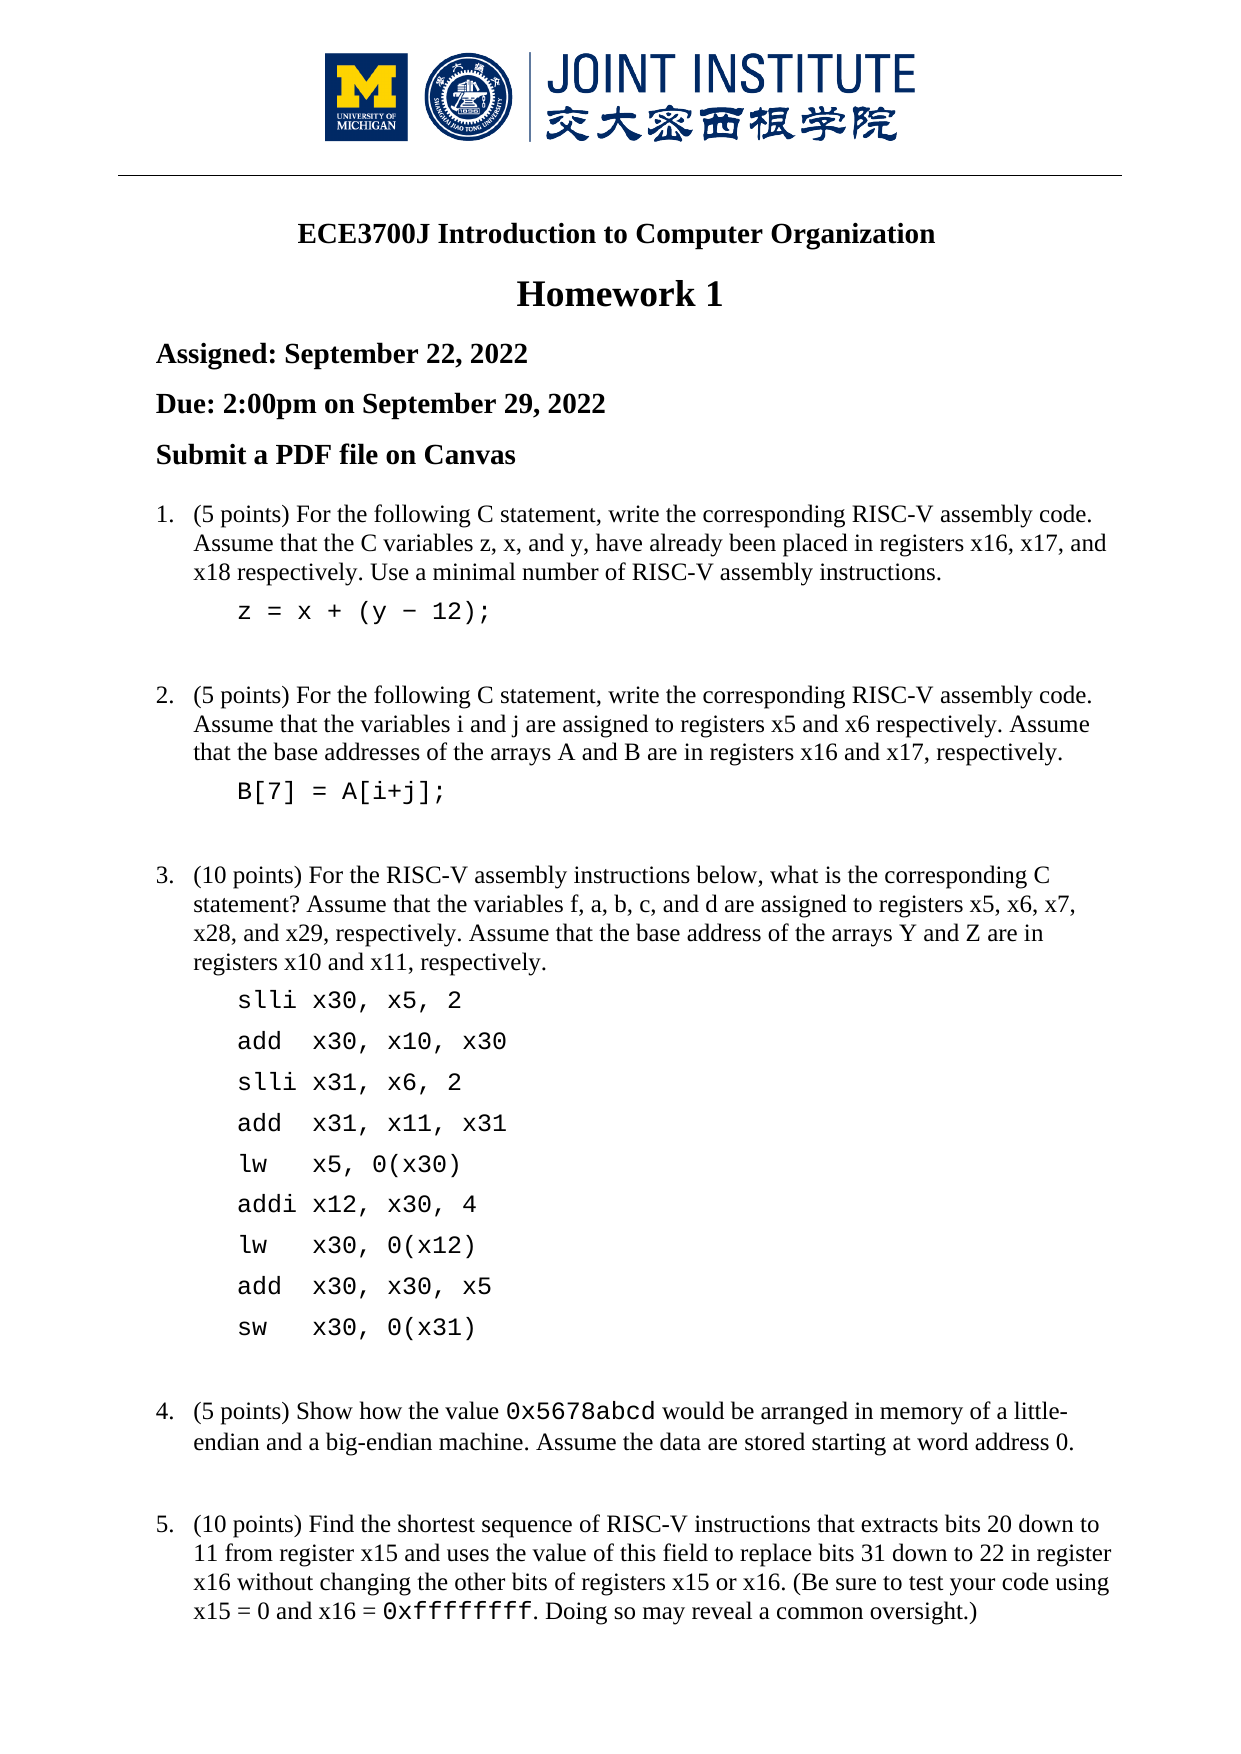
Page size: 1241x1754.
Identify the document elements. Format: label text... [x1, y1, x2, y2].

text add x30, x30, x5 [237, 1274, 1122, 1302]
text z = x + (y − 12); [237, 598, 1122, 627]
list (5 points) Show how the value 0x5678abcd would be arranged in memory of a little-endian and a big-endian machine. Assume the data are stored starting at word address 0. [156, 1396, 1122, 1456]
text add x30, x10, x30 [237, 1029, 1122, 1057]
text slli x30, x5, 2 [237, 988, 1122, 1016]
text slli x31, x6, 2 [237, 1069, 1122, 1098]
text addi x12, x30, 4 [237, 1192, 1122, 1220]
text ECE3700J Introduction to Computer Organization Homework 1 [118, 216, 1122, 314]
picture [301, 29, 940, 174]
text lw x30, 0(x12) [237, 1233, 1122, 1261]
text Due: 2:00pm on September 29, 2022 [118, 386, 1122, 420]
text sw x30, 0(x31) [237, 1314, 1122, 1343]
text Submit a PDF file on Canvas [118, 437, 1122, 470]
text Assigned: September 22, 2022 [118, 336, 1122, 370]
text add x31, x11, x31 [237, 1110, 1122, 1139]
text lw x5, 0(x30) [237, 1151, 1122, 1179]
list (5 points) For the following C statement, write the corresponding RISC-V assembly code. Assume that the C variables z, x, and y, have already been placed in registers x16, x17, and x18 respectively. Use a minimal number of RISC-V assembly instructions. [156, 499, 1122, 586]
list (5 points) For the following C statement, write the corresponding RISC-V assembly code. Assume that the variables i and j are assigned to registers x5 and x6 respectively. Assume that the base addresses of the arrays A and B are in registers x16 and x17, respectively. [156, 680, 1122, 766]
text B[7] = A[i+j]; [237, 779, 1122, 807]
list (10 points) Find the shortest sequence of RISC-V instructions that extracts bits 20 down to 11 from register x15 and uses the value of this field to replace bits 31 down to 22 in register x16 without changing the other bits of registers x15 or x16. (Be sure to test your code using x15 = 0 and x16 = 0xffffffff. Doing so may reveal a common oversight.) [156, 1509, 1122, 1627]
list (10 points) For the RISC-V assembly instructions below, what is the corresponding C statement? Assume that the variables f, a, b, c, and d are assigned to registers x5, x6, x7, x28, and x29, respectively. Assume that the base address of the arrays Y and Z are in registers x10 and x11, respectively. [156, 860, 1122, 975]
